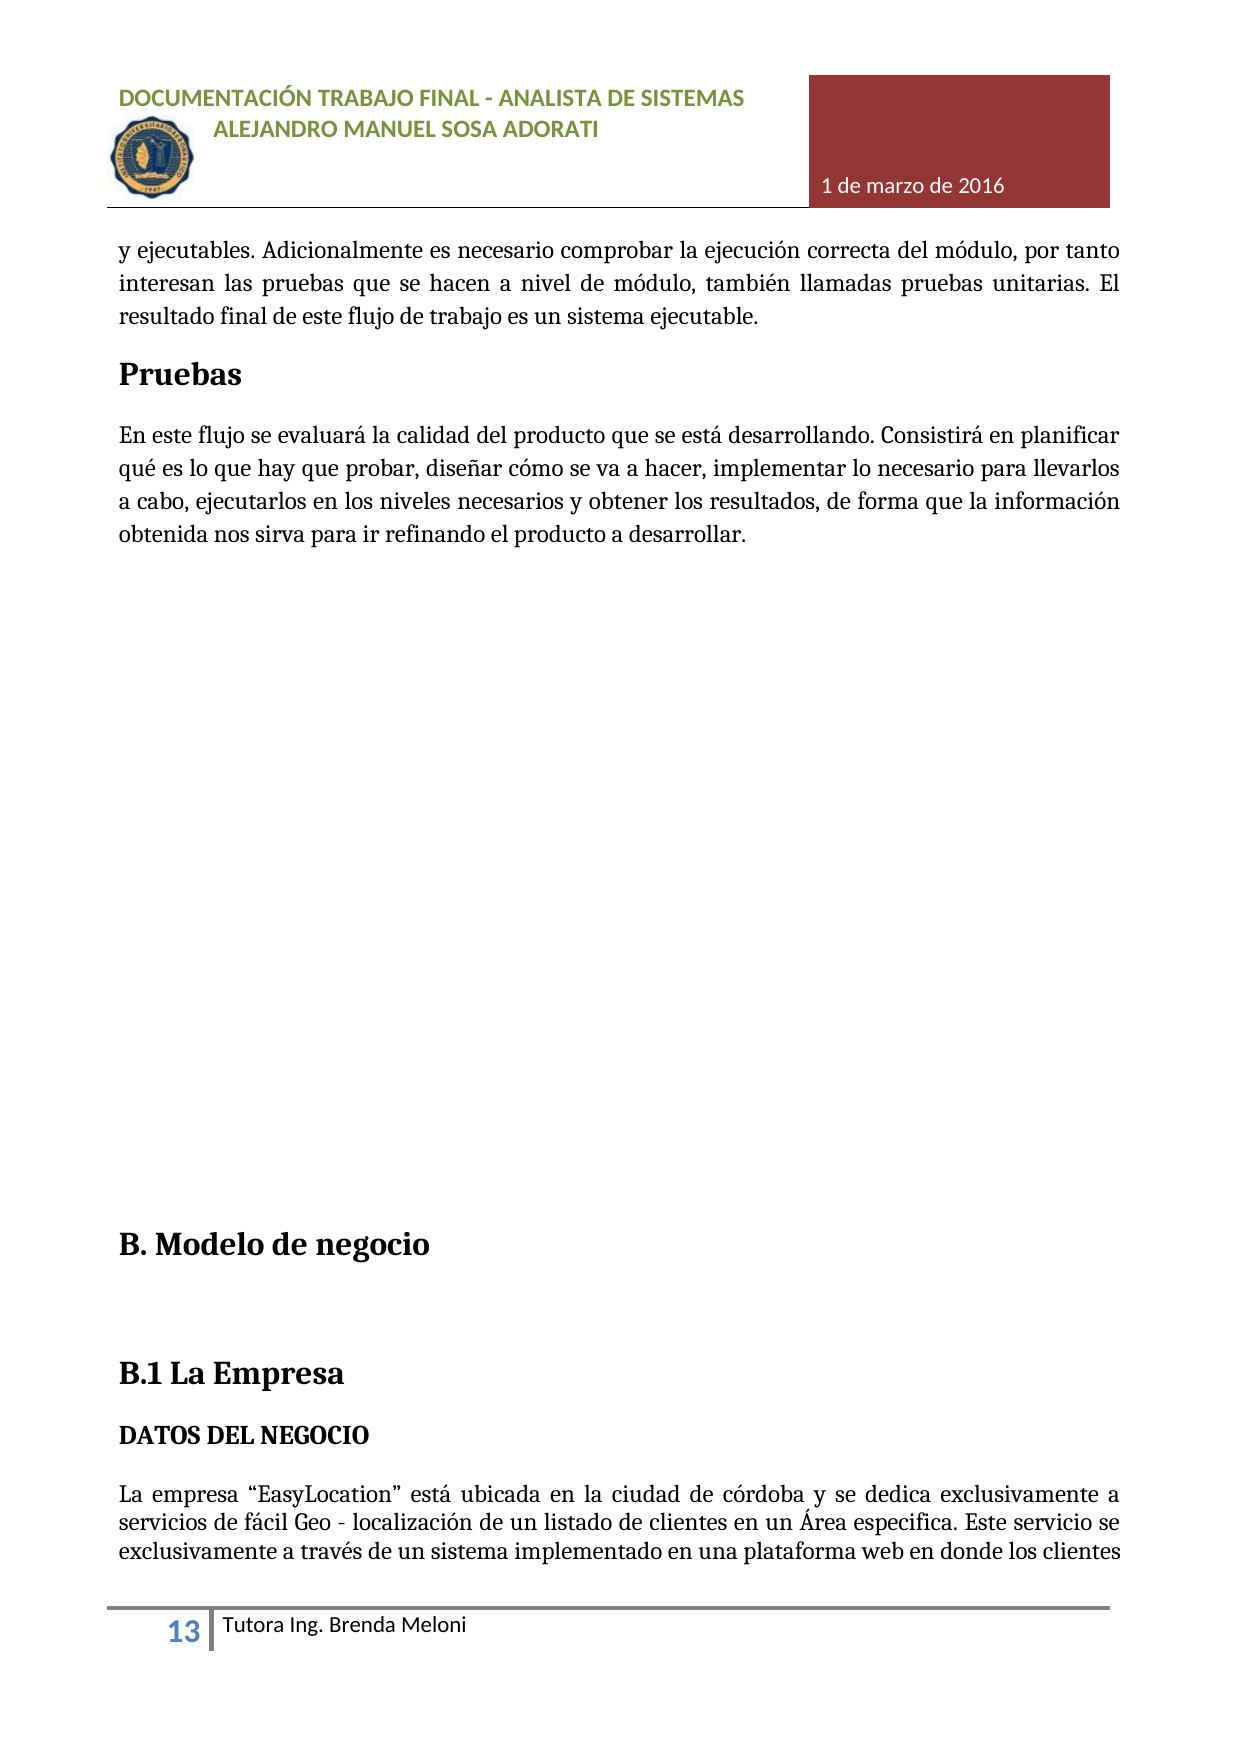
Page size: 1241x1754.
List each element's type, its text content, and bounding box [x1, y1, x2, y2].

text En este flujo se evaluará la calidad del producto que se está desarrollando. Consistirá en planificar qué es lo que hay que probar, diseñar cómo se va a hacer, implementar lo necesario para llevarlos a cabo, ejecutarlos en los niveles necesarios y obtener los resultados, de forma que la información obtenida nos sirva para ir refinando el producto a desarrollar. [118, 421, 1122, 548]
text B. Modelo de negocio [118, 1225, 1122, 1263]
picture [106, 115, 195, 200]
text B.1 La Empresa [118, 1355, 1122, 1393]
text Pruebas [118, 356, 1122, 394]
subtitle DATOS DEL NEGOCIO [118, 1420, 1122, 1451]
